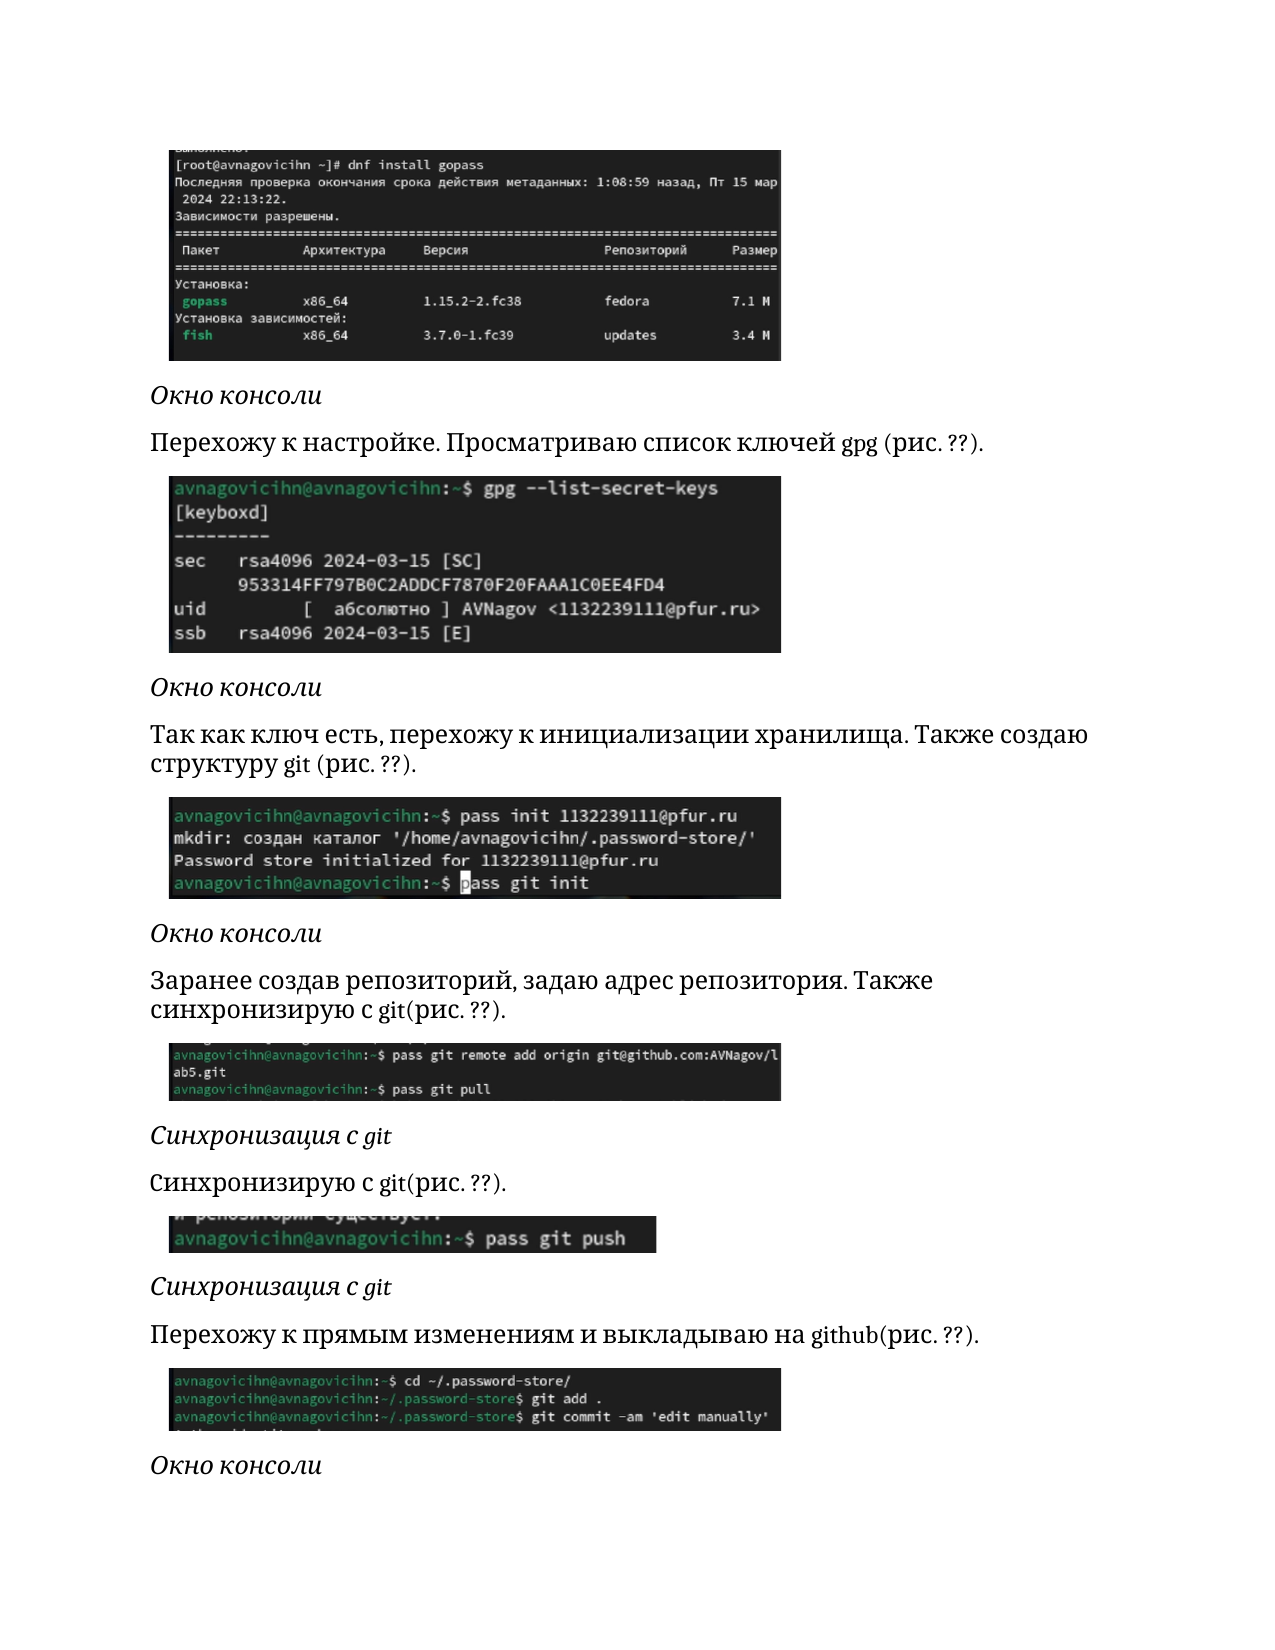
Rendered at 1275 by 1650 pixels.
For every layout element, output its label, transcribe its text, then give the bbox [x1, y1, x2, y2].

text Заранее создав репозиторий, задаю адрес репозитория. Также синхронизирую с git(рис. ??). [150, 967, 1125, 1024]
text Окно консоли [150, 1452, 1125, 1481]
text Окно консоли [150, 674, 1125, 702]
picture [168, 1368, 782, 1431]
text Так как ключ есть, перехожу к инициализации хранилища. Также создаю структуру git (рис. ??). [150, 721, 1125, 779]
text Окно консоли [150, 919, 1125, 948]
text Синхронизация с git [150, 1273, 1125, 1302]
text Cинхронизирую с git(рис. ??). [150, 1169, 1125, 1198]
picture [168, 476, 782, 653]
text Синхронизация с git [150, 1122, 1125, 1151]
text Окно консоли [150, 382, 1125, 411]
picture [168, 1043, 782, 1101]
picture [168, 150, 782, 361]
text Перехожу к прямым изменениям и выкладываю на github(рис. ??). [150, 1321, 1125, 1349]
text Перехожу к настройке. Просматриваю список ключей gpg (рис. ??). [150, 429, 1125, 458]
picture [168, 797, 782, 899]
picture [168, 1216, 657, 1253]
